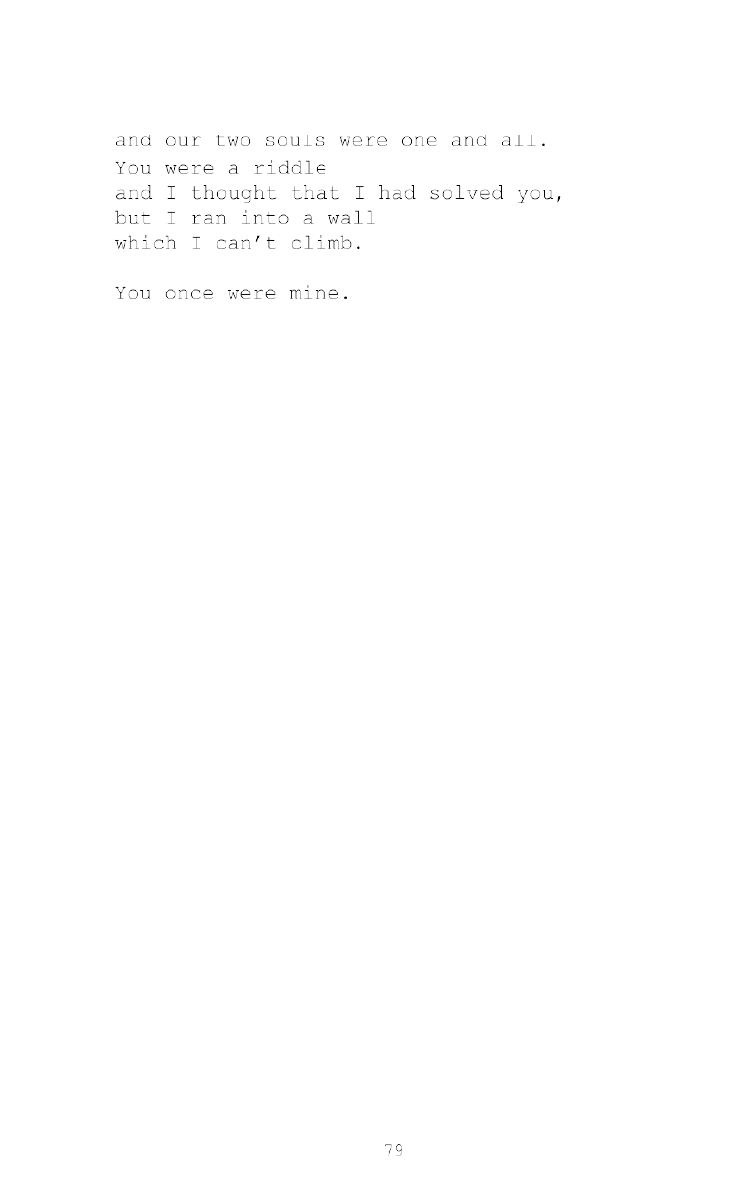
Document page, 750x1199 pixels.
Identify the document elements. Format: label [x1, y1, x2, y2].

picture [115, 235, 360, 249]
picture [115, 210, 375, 224]
picture [116, 185, 561, 203]
picture [115, 285, 347, 299]
picture [385, 1144, 402, 1156]
picture [115, 160, 325, 174]
picture [116, 135, 545, 146]
